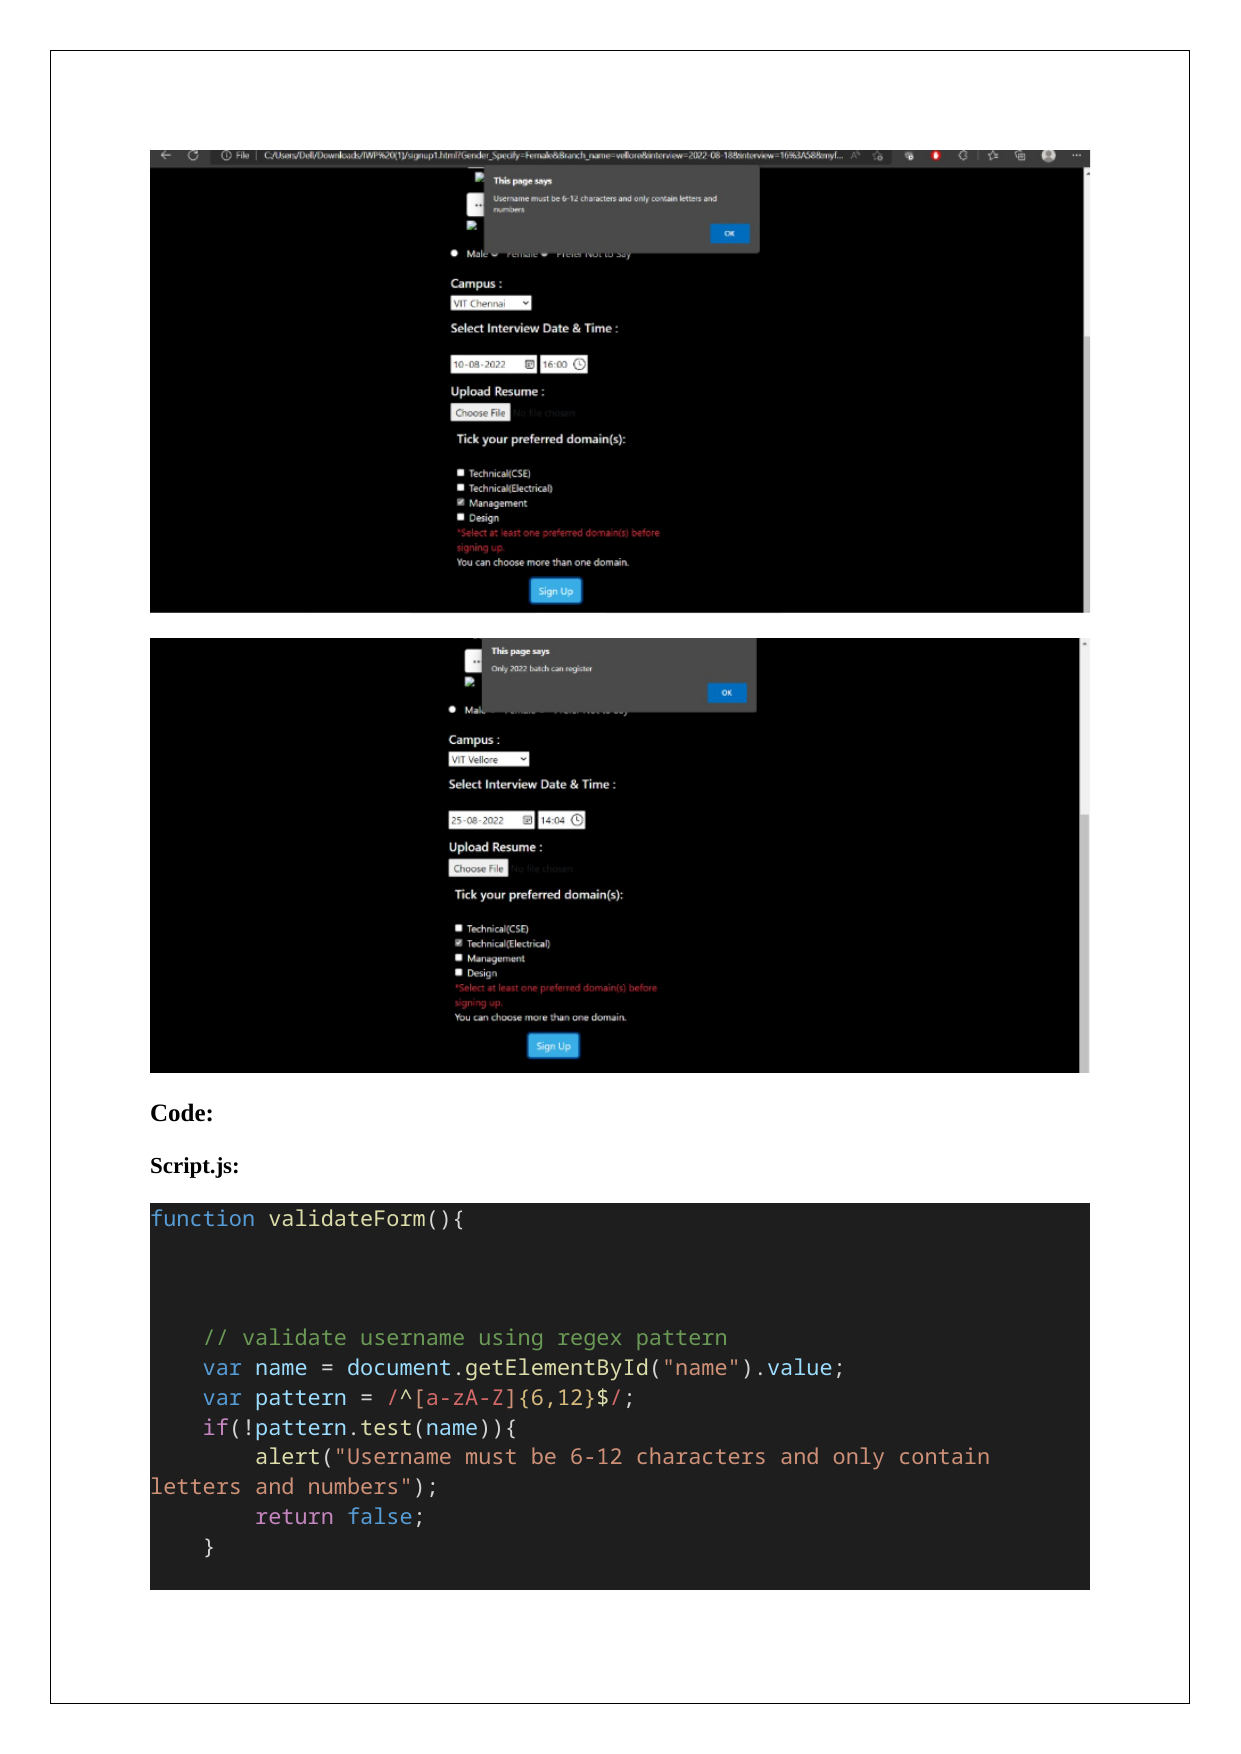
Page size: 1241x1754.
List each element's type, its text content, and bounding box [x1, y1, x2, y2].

text Code: [150, 1098, 1090, 1127]
text } [150, 1531, 1090, 1560]
text Script.js: [150, 1152, 1090, 1178]
picture [150, 150, 1091, 614]
text alert("Username must be 6-12 characters and only contain letters and numbers"); [150, 1441, 1090, 1501]
text var pattern = /^[a-zA-Z]{6,12}$/; [150, 1382, 1090, 1411]
text if(!pattern.test(name)){ [150, 1411, 1090, 1441]
text var name = document.getElementById("name").value; [150, 1352, 1090, 1382]
text function validateForm(){ [150, 1203, 1090, 1233]
text // validate username using regex pattern [150, 1322, 1090, 1352]
text return false; [150, 1501, 1090, 1531]
picture [150, 638, 1091, 1073]
